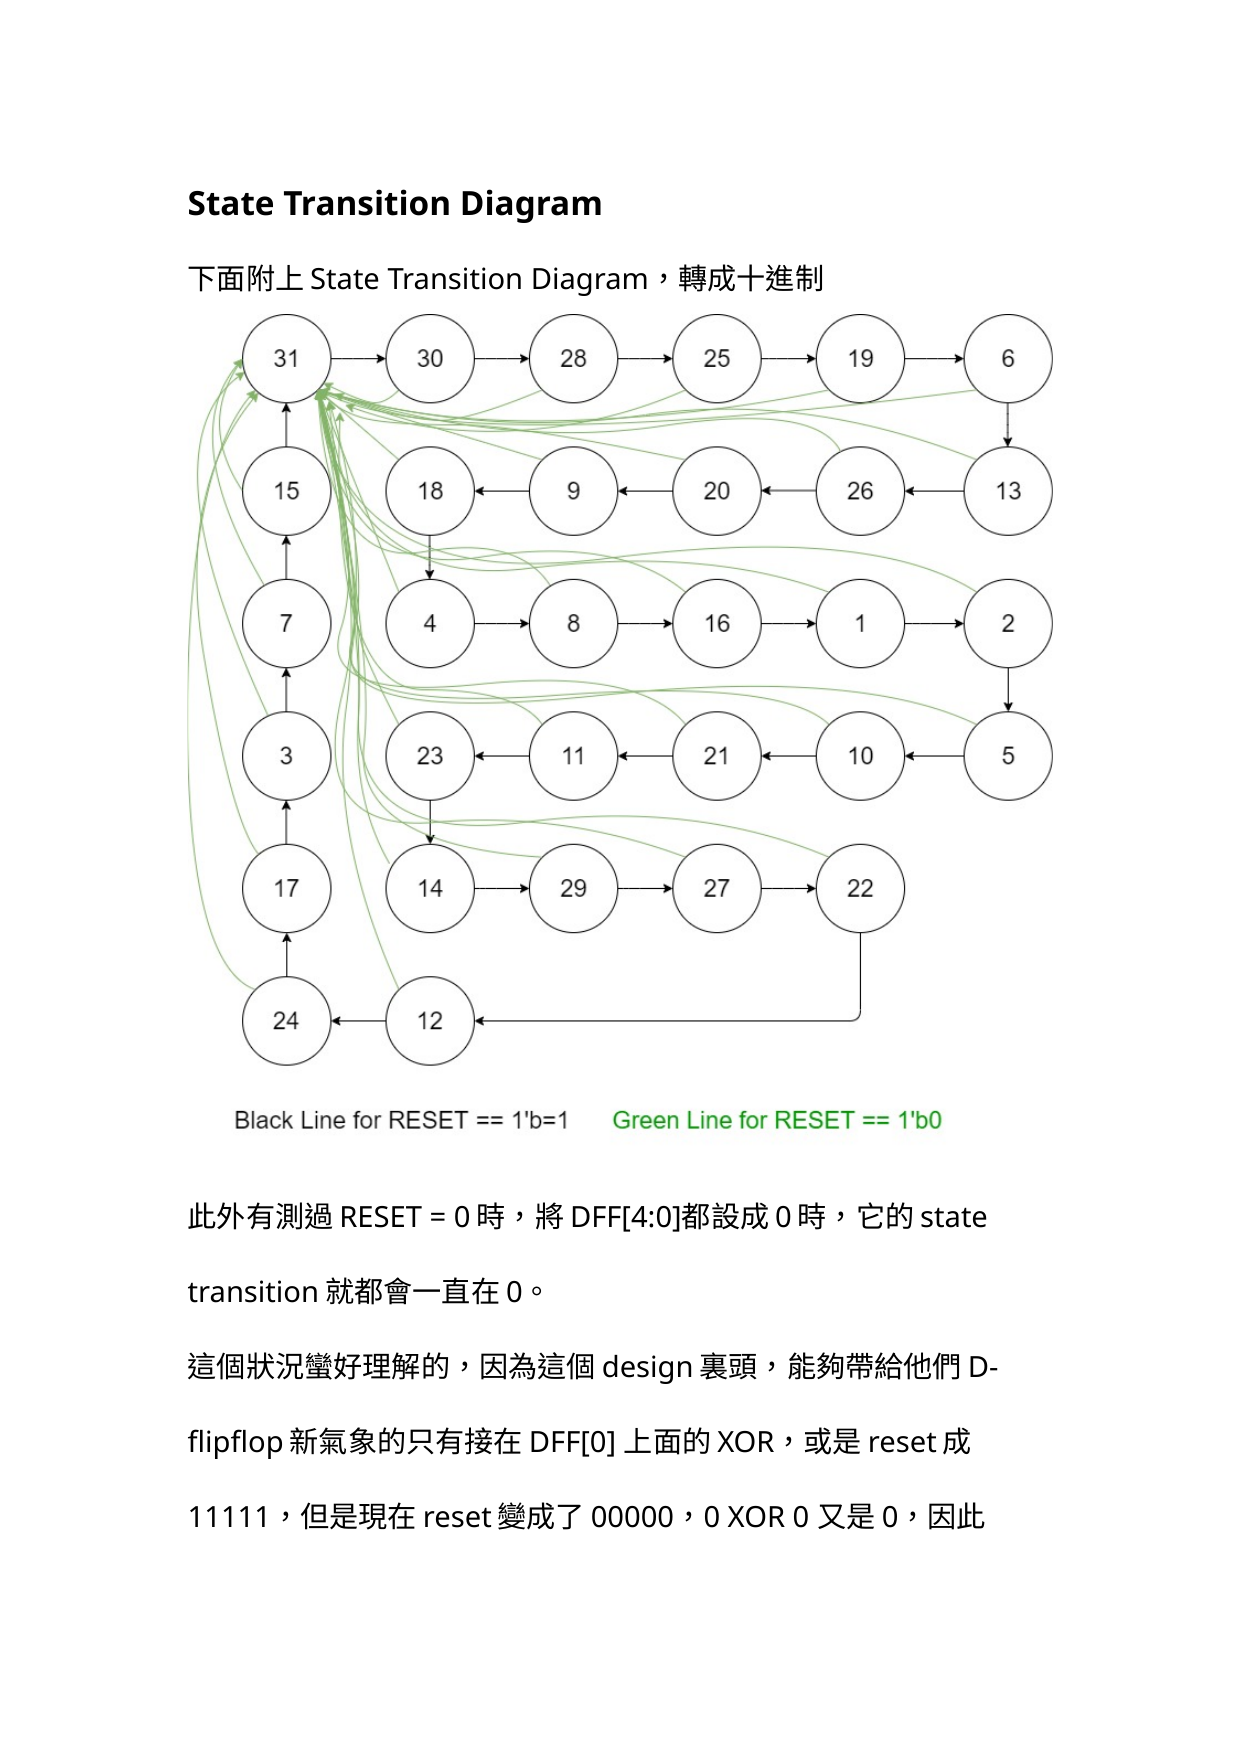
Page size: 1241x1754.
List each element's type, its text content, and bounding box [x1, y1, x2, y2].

text 此外有測過RESET = 0時，將DFF[4:0]都設成0時，它的state transition就都會一直在0。 [187, 1177, 1053, 1327]
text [187, 1327, 1053, 1552]
text 下面附上State Transition Diagram，轉成十進制 [187, 239, 1053, 314]
picture [187, 314, 1053, 1154]
text State Transition Diagram [187, 164, 1053, 239]
